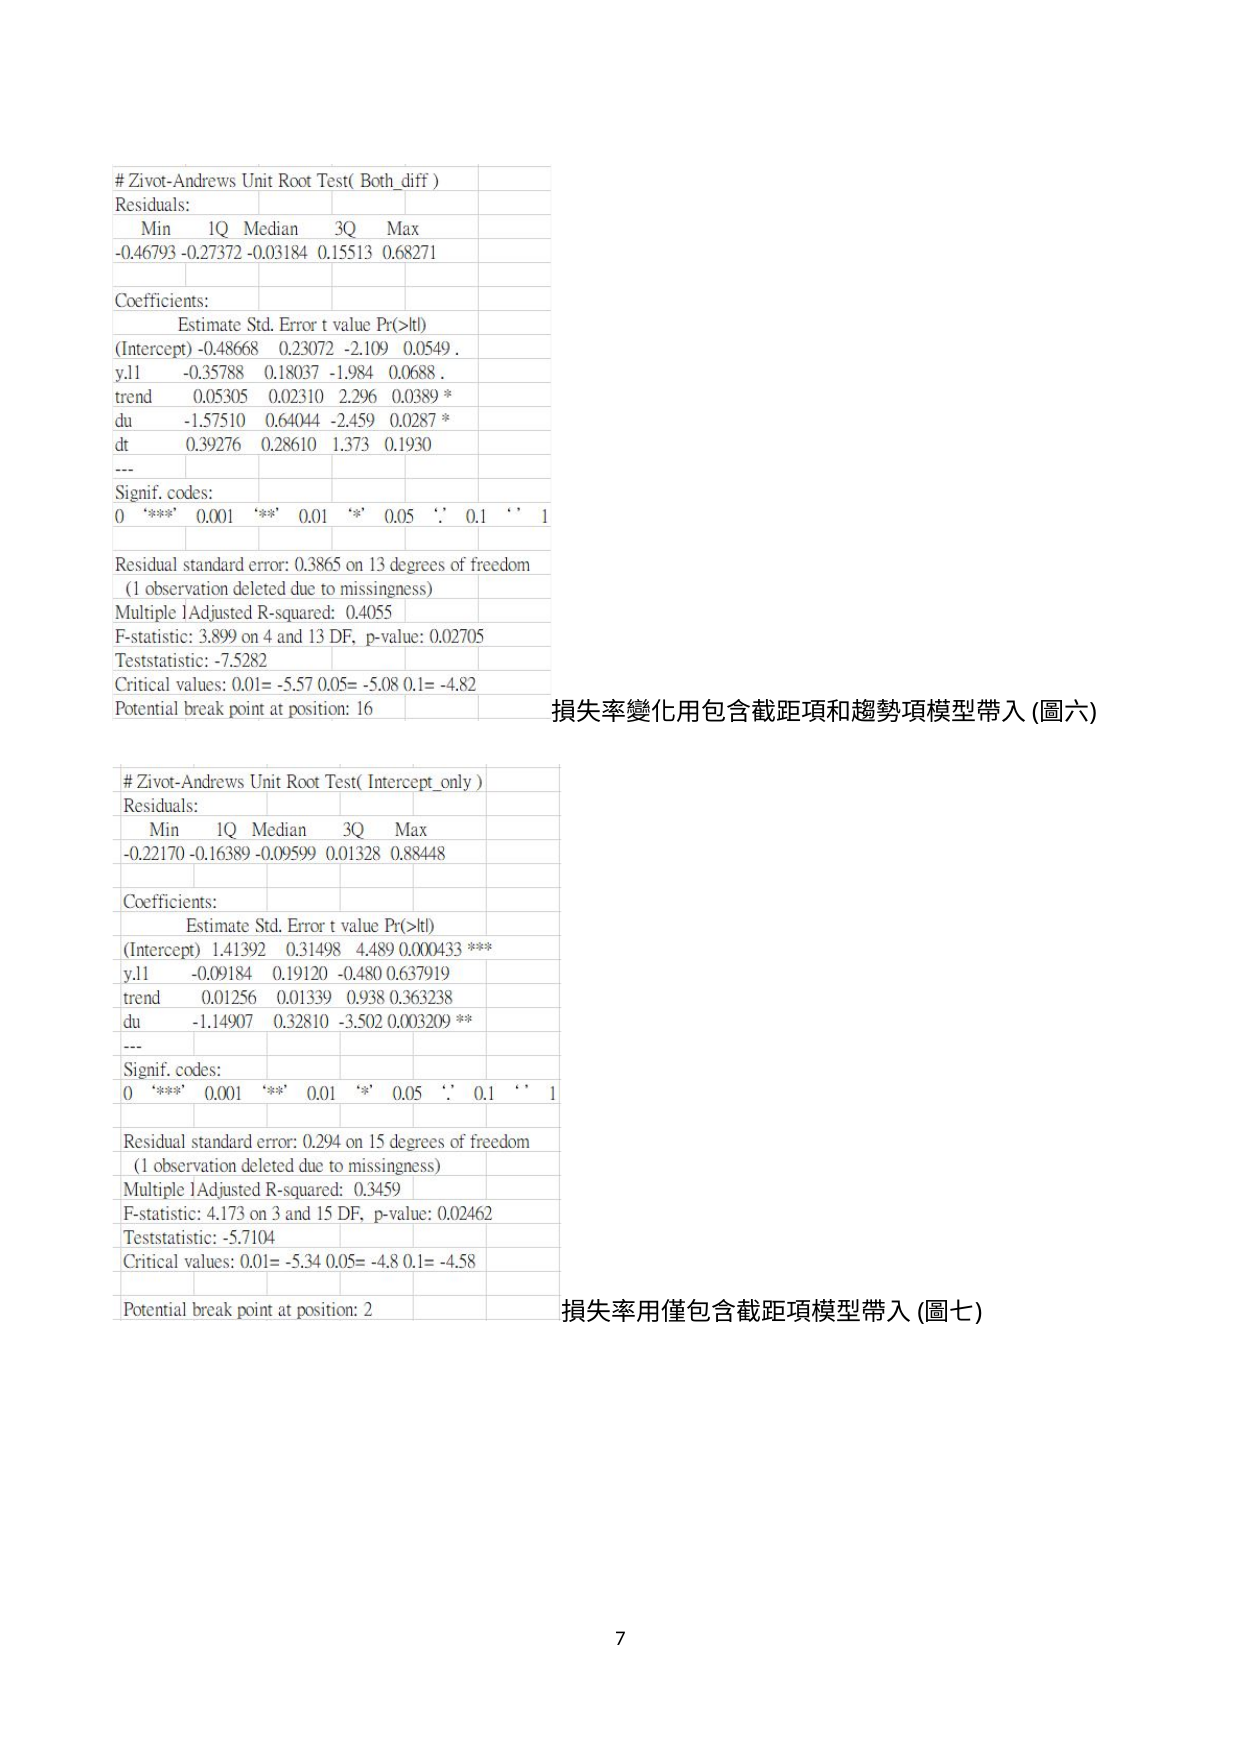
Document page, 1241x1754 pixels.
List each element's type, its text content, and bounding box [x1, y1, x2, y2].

picture [112, 764, 562, 1321]
picture [112, 164, 552, 721]
